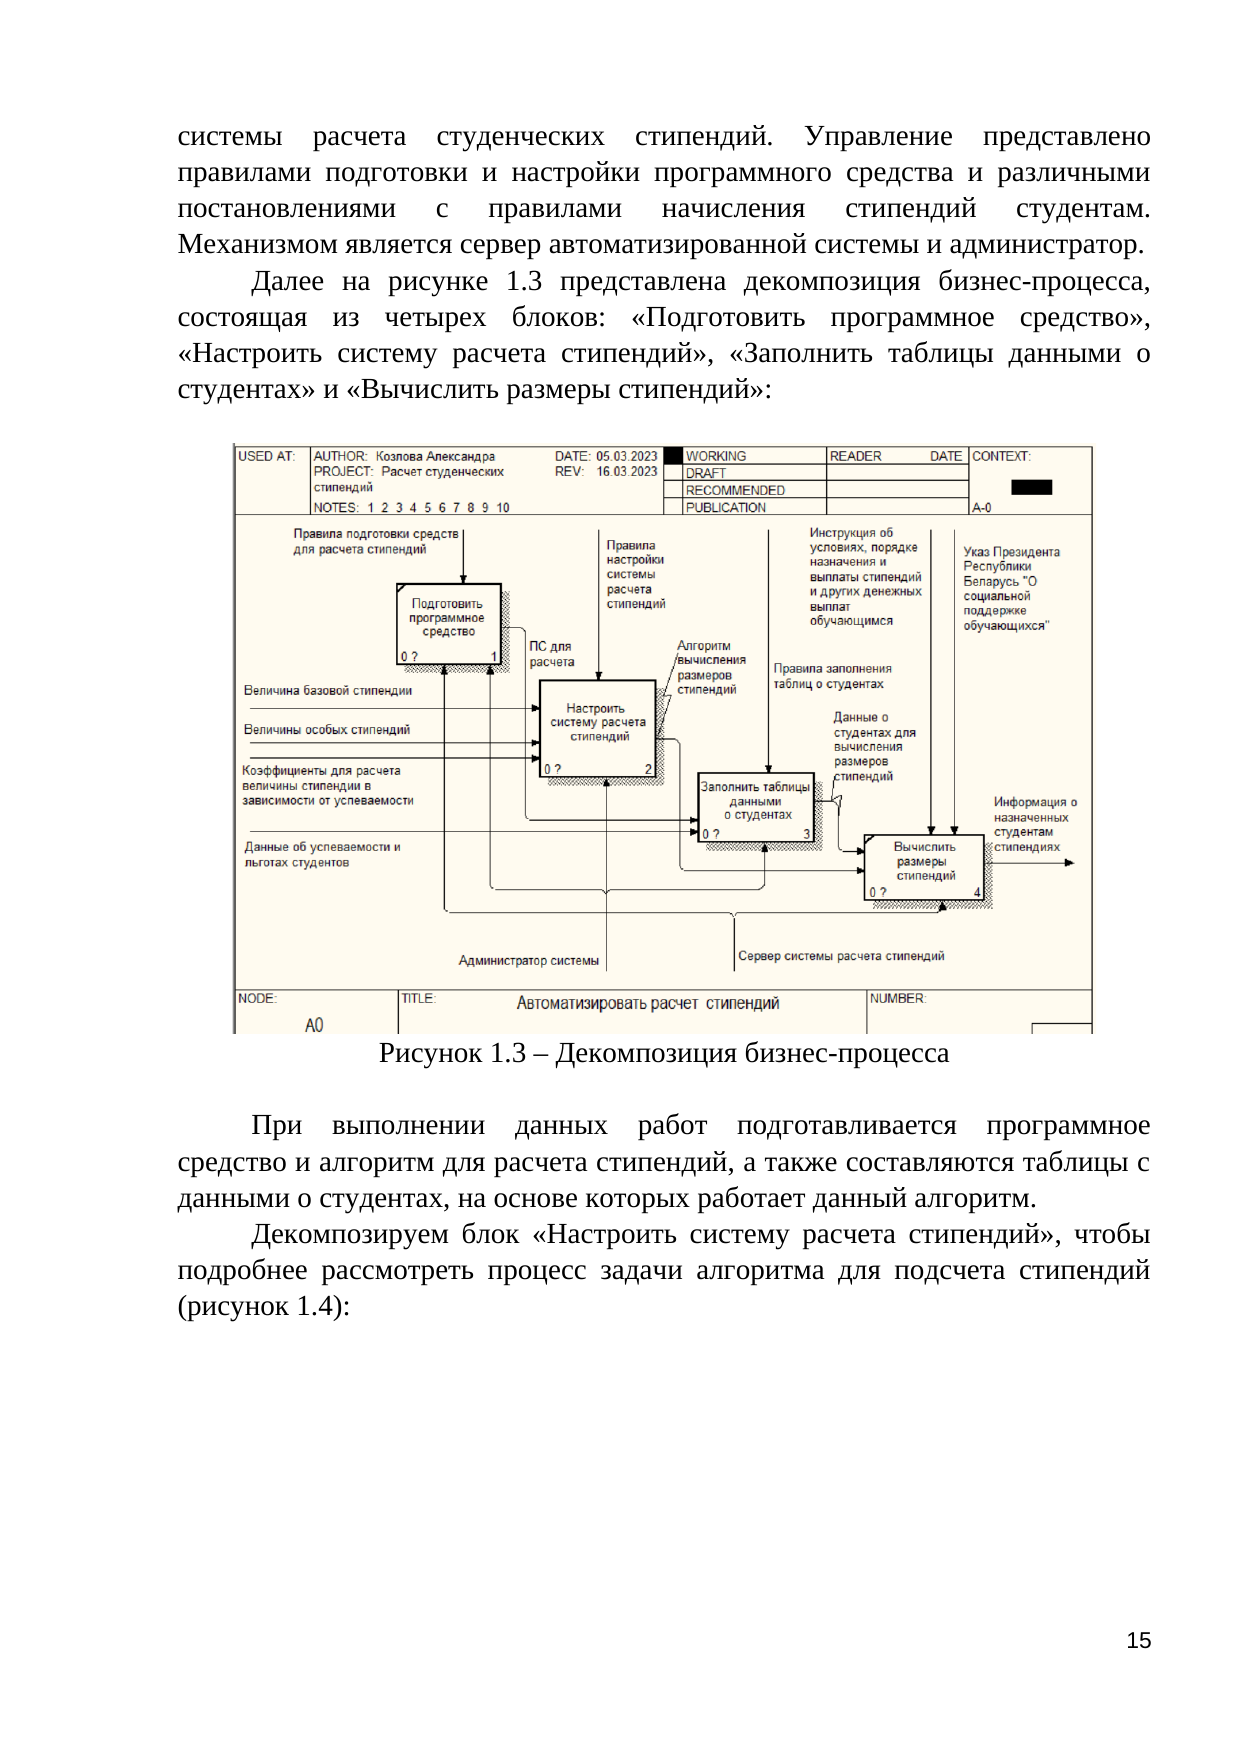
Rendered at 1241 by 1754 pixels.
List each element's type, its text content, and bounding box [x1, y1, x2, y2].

picture [232, 443, 1097, 1034]
text Рисунок 1.3 – Декомпозиция бизнес-процесса [177, 1035, 1152, 1069]
text Далее на рисунке 1.3 представлена декомпозиция бизнес-процесса, состоящая из четырех блоков: «Подготовить программное средство», «Настроить систему расчета стипендий», «Заполнить таблицы данными о студентах» и «Вычислить размеры стипендий»: [177, 263, 1152, 405]
text Декомпозируем блок «Настроить систему расчета стипендий», чтобы подробнее рассмотреть процесс задачи алгоритма для подсчета стипендий (рисунок 1.4): [177, 1216, 1152, 1322]
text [177, 118, 1152, 260]
text При выполнении данных работ подготавливается программное средство и алгоритм для расчета стипендий, а также составляются таблицы с данными о студентах, на основе которых работает данный алгоритм. [177, 1107, 1152, 1213]
